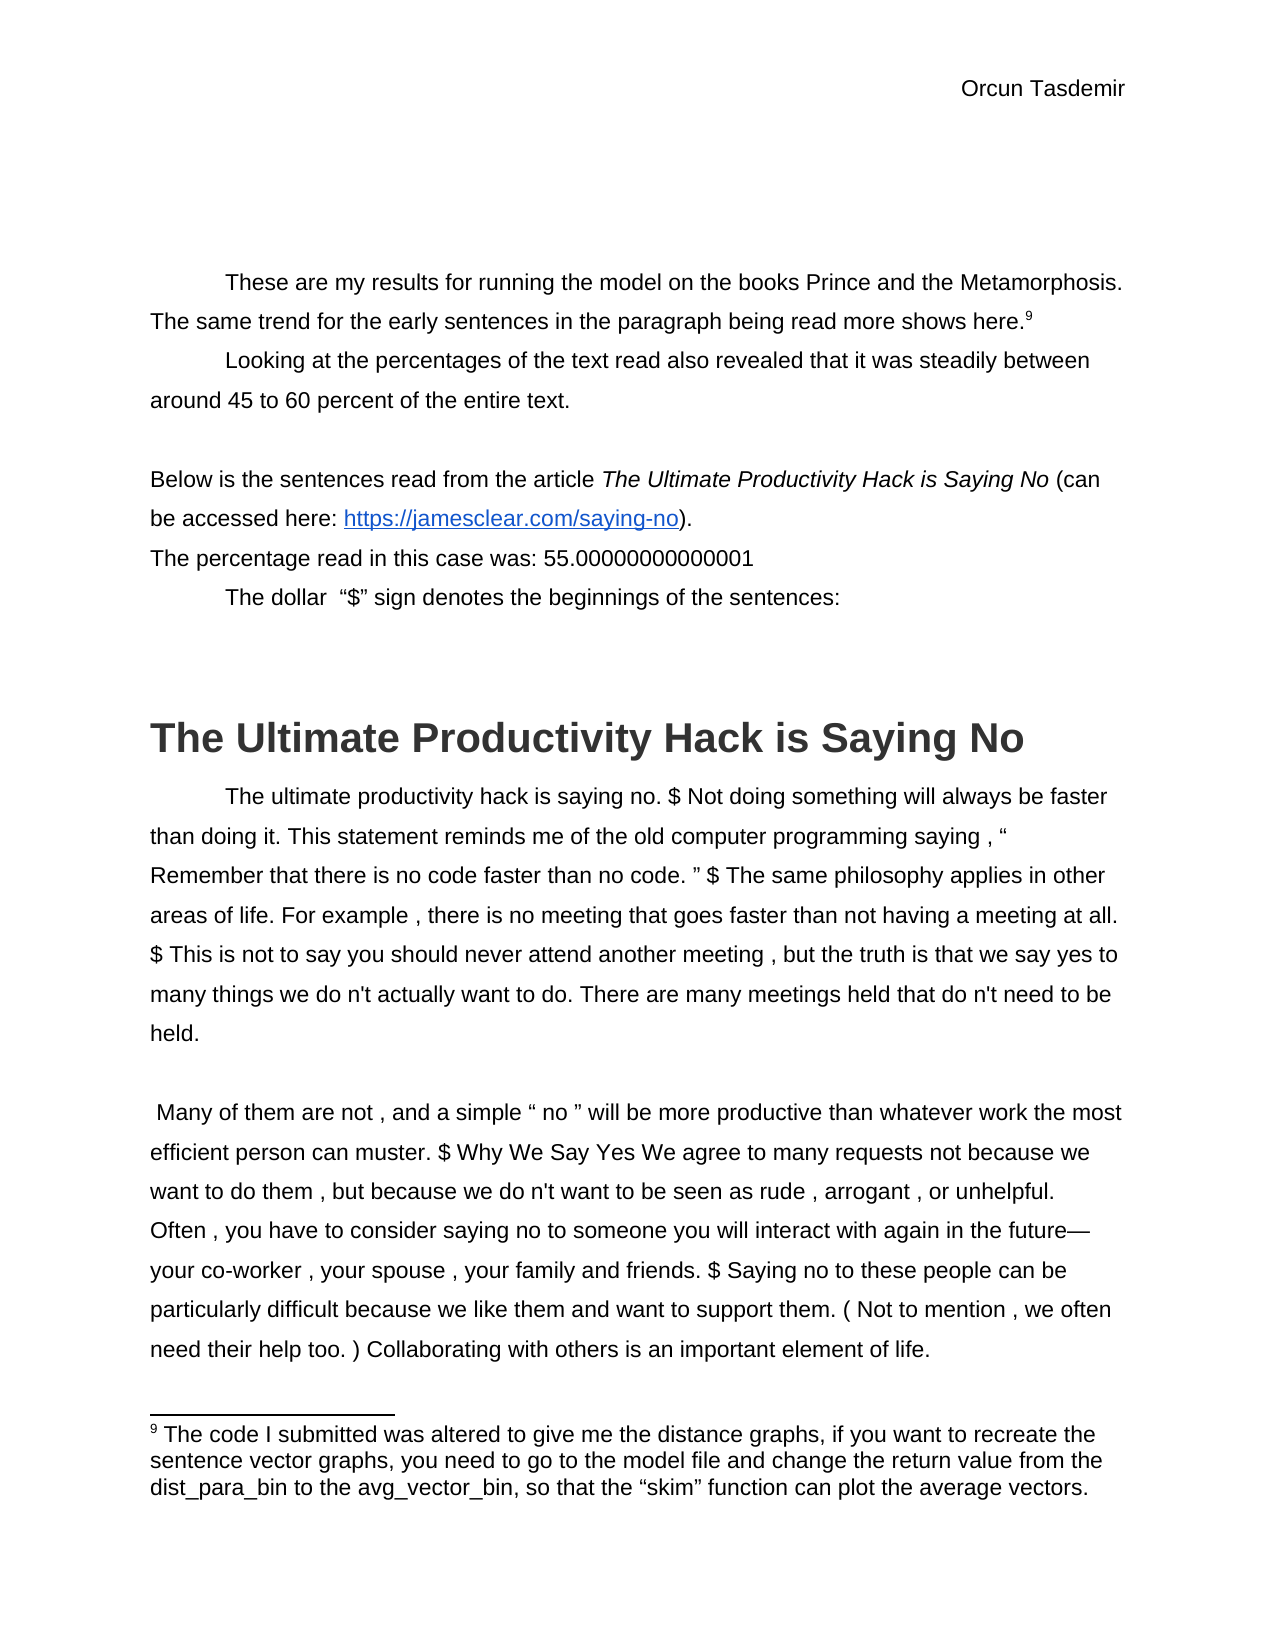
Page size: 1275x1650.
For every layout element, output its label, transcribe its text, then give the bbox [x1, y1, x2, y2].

text The percentage read in this case was: 55.00000000000001 [150, 545, 1125, 571]
text These are my results for running the model on the books Prince and the Metamorphosis. The same trend for the early sentences in the paragraph being read more shows here. [150, 268, 1125, 334]
text Many of them are not , and a simple “ no ” will be more productive than whatever work the most efficient person can muster. $ Why We Say Yes We agree to many requests not because we want to do them , but because we do n't want to be seen as rude , arrogant , or unhelpful. Often , you have to consider saying no to someone you will interact with again in the future—your co-worker , your spouse , your family and friends. $ Saying no to these people can be particularly difficult because we like them and want to support them. ( Not to mention , we often need their help too. ) Collaborating with others is an important element of life. [150, 1099, 1125, 1362]
subtitle The Ultimate Productivity Hack is Saying No [150, 713, 1125, 761]
text The dollar “$” sign denotes the beginnings of the sentences: [150, 584, 1125, 611]
text Below is the sentences read from the article The Ultimate Productivity Hack is Saying No (can be accessed here: https://jamesclear.com/saying-no). [150, 466, 1125, 532]
text The ultimate productivity hack is saying no. $ Not doing something will always be faster than doing it. This statement reminds me of the old computer programming saying , “ Remember that there is no code faster than no code. ” $ The same philosophy applies in other areas of life. For example , there is no meeting that goes faster than not having a meeting at all. $ This is not to say you should never attend another meeting , but the truth is that we say yes to many things we do n't actually want to do. There are many meetings held that do n't need to be held. [150, 783, 1125, 1046]
text Looking at the percentages of the text read also revealed that it was steadily between around 45 to 60 percent of the entire text. [150, 347, 1125, 413]
